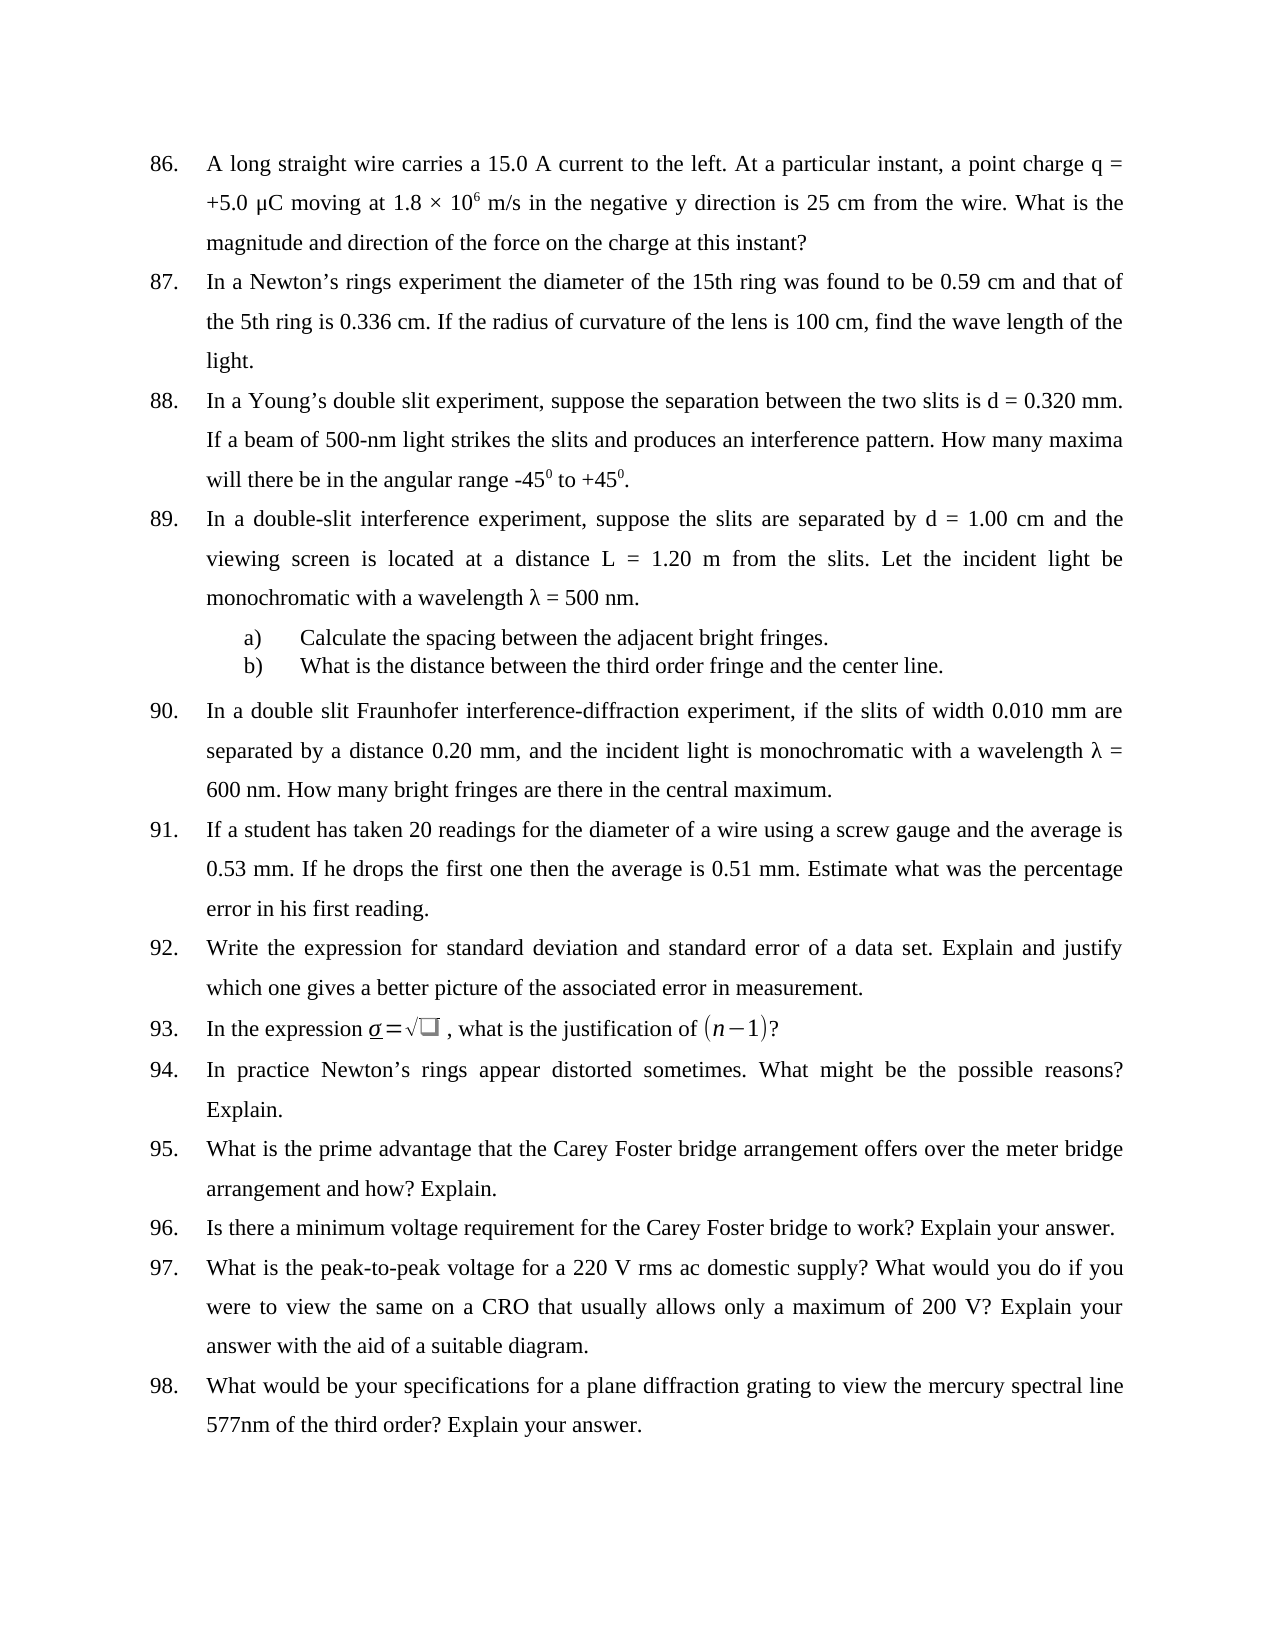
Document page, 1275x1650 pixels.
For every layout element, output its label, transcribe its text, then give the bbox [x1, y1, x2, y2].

list What is the peak-to-peak voltage for a 220 V rms ac domestic supply? What would you do if you were to view the same on a CRO that usually allows only a maximum of 200 V? Explain your answer with the aid of a suitable diagram. [150, 1254, 1125, 1359]
list In a Young’s double slit experiment, suppose the separation between the two slits is d = 0.320 mm. If a beam of 500-nm light strikes the slits and produces an interference pattern. How many maxima will there be in the angular range -450 to +450. [150, 387, 1125, 492]
list What would be your specifications for a plane diffraction grating to view the mercury spectral line 577nm of the third order? Explain your answer. [150, 1372, 1125, 1438]
list In a double-slit interference experiment, suppose the slits are separated by d = 1.00 cm and the viewing screen is located at a distance L = 1.20 m from the slits. Let the incident light be monochromatic with a wavelength λ = 500 nm. [150, 505, 1125, 611]
list In the expression , what is the justification of ? [150, 1013, 1125, 1043]
list If a student has taken 20 readings for the diameter of a wire using a screw gauge and the average is 0.53 mm. If he drops the first one then the average is 0.51 mm. Estimate what was the percentage error in his first reading. [150, 816, 1125, 921]
list A long straight wire carries a 15.0 A current to the left. At a particular instant, a point charge q = +5.0 μC moving at 1.8 × 106 m/s in the negative y direction is 25 cm from the wire. What is the magnitude and direction of the force on the charge at this instant? [150, 150, 1125, 255]
list In practice Newton’s rings appear distorted sometimes. What might be the possible reasons? Explain. [150, 1056, 1125, 1122]
list What is the prime advantage that the Carey Foster bridge arrangement offers over the meter bridge arrangement and how? Explain. [150, 1135, 1125, 1201]
list In a double slit Fraunhofer interference-diffraction experiment, if the slits of width 0.010 mm are separated by a distance 0.20 mm, and the incident light is monochromatic with a wavelength λ = 600 nm. How many bright fringes are there in the central maximum. [150, 697, 1125, 803]
list Calculate the spacing between the adjacent bright fringes. [244, 624, 1125, 650]
list In a Newton’s rings experiment the diameter of the 15th ring was found to be 0.59 cm and that of the 5th ring is 0.336 cm. If the radius of curvature of the lens is 100 cm, find the wave length of the light. [150, 268, 1125, 374]
list Write the expression for standard deviation and standard error of a data set. Explain and justify which one gives a better picture of the associated error in measurement. [150, 934, 1125, 1000]
list What is the distance between the third order fringe and the center line. [244, 652, 1125, 678]
list Is there a minimum voltage requirement for the Carey Foster bridge to work? Explain your answer. [150, 1214, 1125, 1241]
